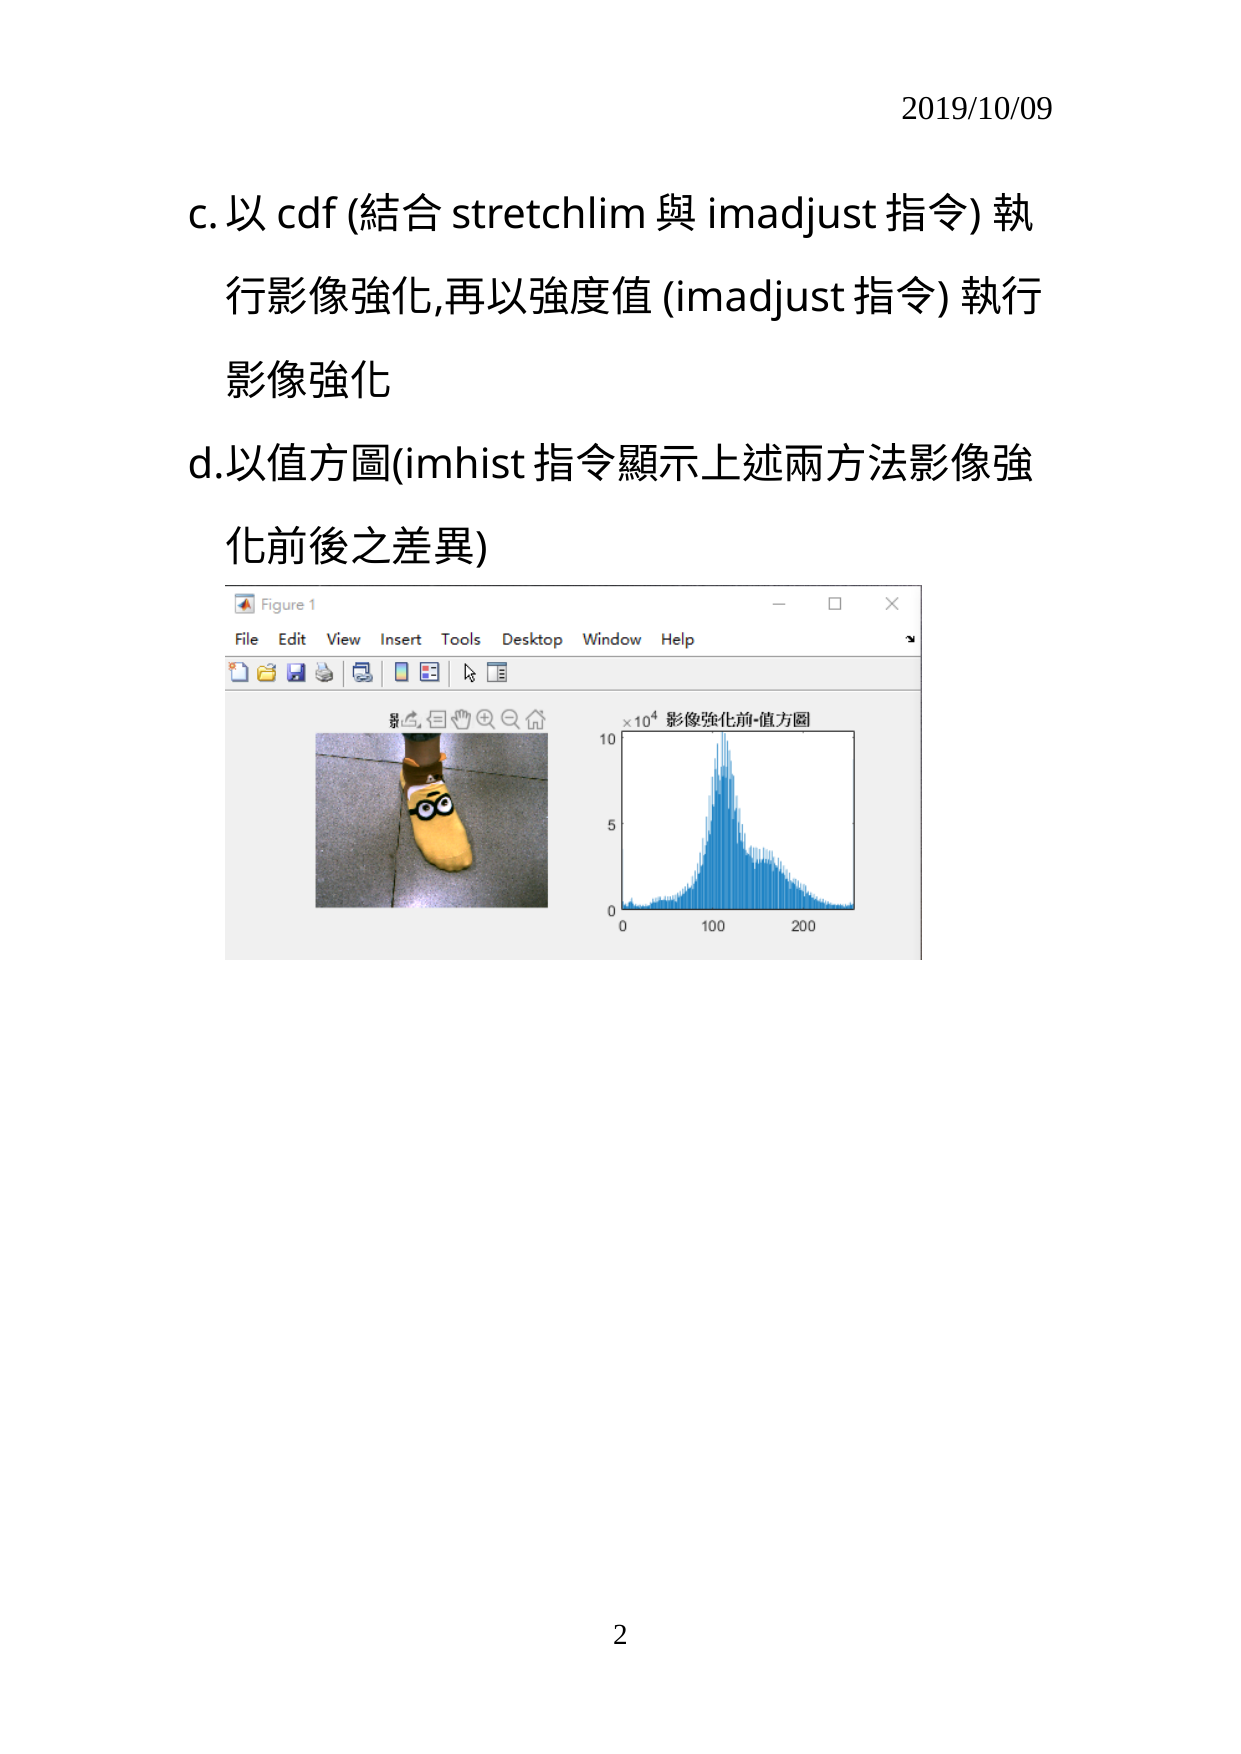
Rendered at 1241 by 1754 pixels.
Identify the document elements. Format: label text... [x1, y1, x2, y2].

list 以 cdf (結合stretchlim與 imadjust指令) 執行影像強化,再以強度值 (imadjust指令) 執行影像強化 [187, 169, 1053, 419]
picture [225, 585, 922, 960]
list 以值方圖(imhist指令顯示上述兩方法影像強化前後之差異) [187, 419, 1053, 585]
